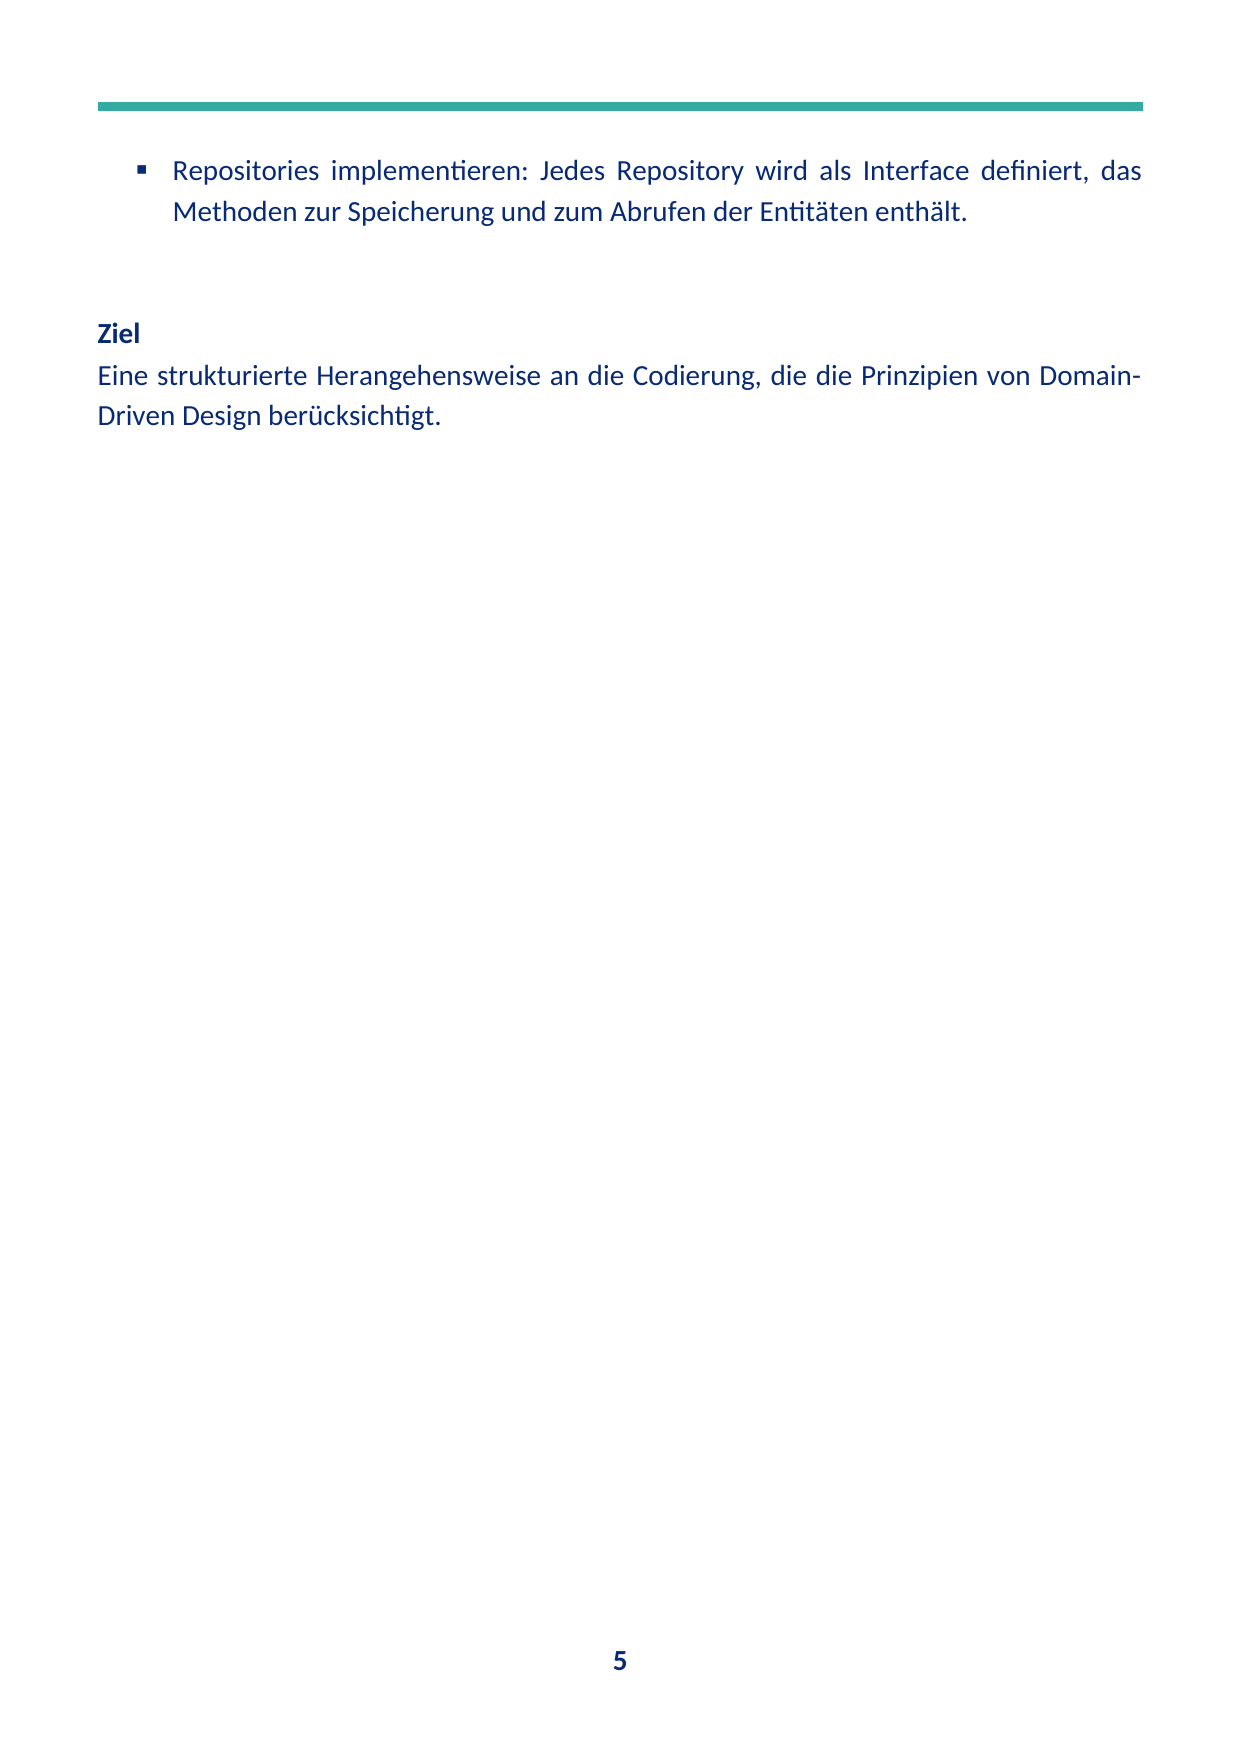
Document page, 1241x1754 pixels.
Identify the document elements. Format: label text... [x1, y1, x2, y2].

list Repositories implementieren: Jedes Repository wird als Interface definiert, das Methoden zur Speicherung und zum Abrufen der Entitäten enthält. [135, 152, 1143, 228]
text Eine strukturierte Herangehensweise an die Codierung, die die Prinzipien von Domain-Driven Design berücksichtigt. [97, 357, 1143, 433]
text Ziel [97, 316, 1143, 351]
